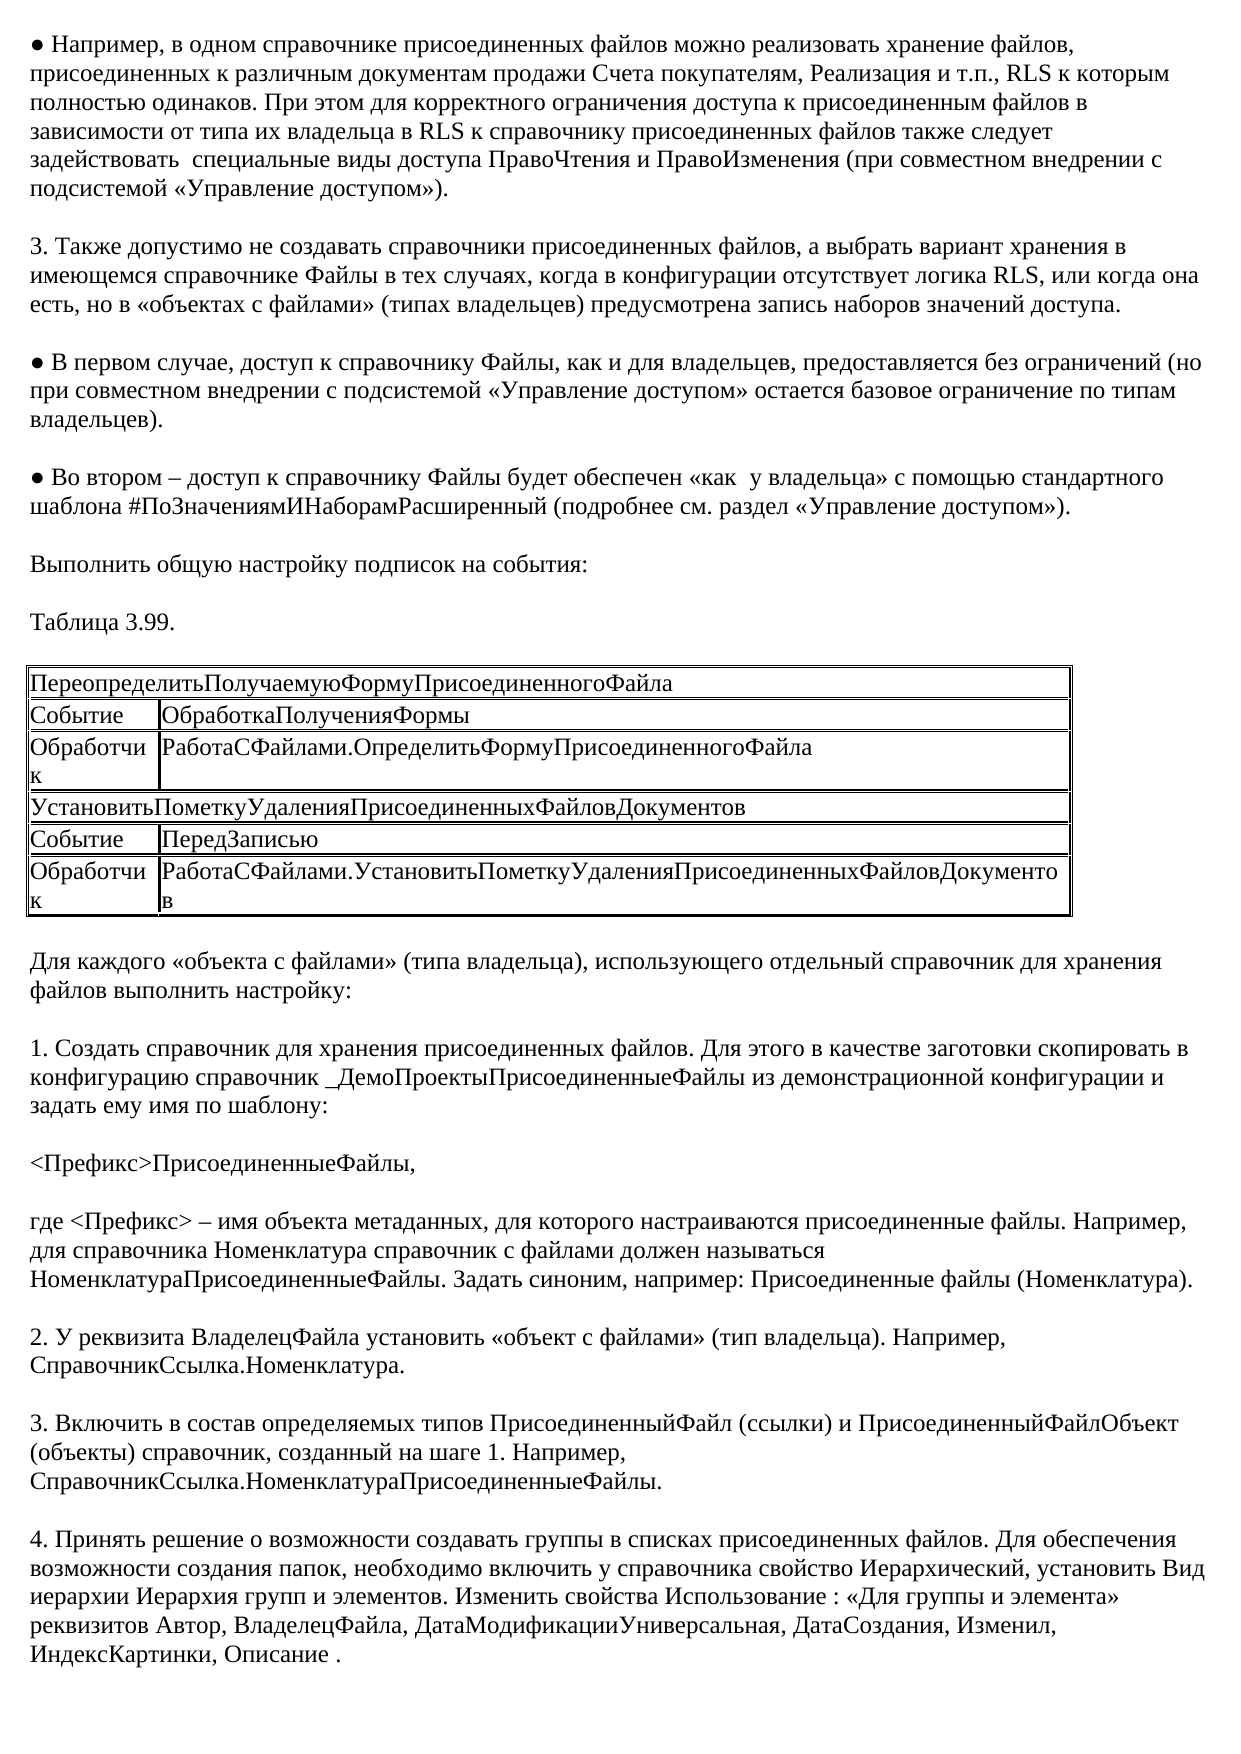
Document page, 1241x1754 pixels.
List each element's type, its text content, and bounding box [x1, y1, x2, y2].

text ● Например, в одном справочнике присоединенных файлов можно реализовать хранение файлов, присоединенных к различным документам продажи Счета покупателям, Реализация и т.п., RLS к которым полностью одинаков. При этом для корректного ограничения доступа к присоединенным файлов в зависимости от типа их владельца в RLS к справочнику присоединенных файлов также следует задействовать специальные виды доступа ПравоЧтения и ПравоИзменения (при совместном внедрении с подсистемой «Управление доступом»). [29, 29, 1211, 202]
table_cell РаботаСФайлами.ОпределитьФормуПрисоединенногоФайла [161, 729, 1070, 789]
text 3. Также допустимо не создавать справочники присоединенных файлов, а выбрать вариант хранения в имеющемся справочнике Файлы в тех случаях, когда в конфигурации отсутствует логика RLS, или когда она есть, но в «объектах с файлами» (типах владельцев) предусмотрена запись наборов значений доступа. [29, 231, 1211, 317]
table_cell Обработчик [29, 729, 158, 789]
table_cell РаботаСФайлами.УстановитьПометкуУдаленияПрисоединенныхФайловДокументов [159, 853, 1070, 914]
text 4. Принять решение о возможности создавать группы в списках присоединенных файлов. Для обеспечения возможности создания папок, необходимо включить у справочника свойство Иерархический, установить Вид иерархии Иерархия групп и элементов. Изменить свойства Использование : «Для группы и элемента» реквизитов Автор, ВладелецФайла, ДатаМодификацииУниверсальная, ДатаСоздания, Изменил, ИндексКартинки, Описание . [29, 1524, 1211, 1668]
table_cell Обработчик [29, 853, 159, 914]
table_cell Событие [29, 821, 158, 853]
text 2. У реквизита ВладелецФайла установить «объект с файлами» (тип владельца). Например, СправочникСсылка.Номенклатура. [29, 1322, 1211, 1379]
text <Префикс>ПрисоединенныеФайлы, [29, 1148, 1211, 1177]
table_cell УстановитьПометкуУдаленияПрисоединенныхФайловДокументов [29, 789, 1070, 821]
text ● Во втором – доступ к справочнику Файлы будет обеспечен «как у владельца» с помощью стандартного шаблона #ПоЗначениямИНаборамРасширенный (подробнее см. раздел «Управление доступом»). [29, 462, 1211, 519]
text Для каждого «объекта с файлами» (типа владельца), использующего отдельный справочник для хранения файлов выполнить настройку: [29, 946, 1211, 1004]
table_cell ОбработкаПолученияФормы [159, 697, 1071, 728]
table_header ПереопределитьПолучаемуюФормуПрисоединенногоФайла [29, 668, 1069, 697]
text 1. Создать справочник для хранения присоединенных файлов. Для этого в качестве заготовки скопировать в конфигурацию справочник _ДемоПроектыПрисоединенныеФайлы из демонстрационной конфигурации и задать ему имя по шаблону: [29, 1033, 1211, 1119]
table_cell ПередЗаписью [161, 821, 1070, 853]
text где <Префикс> – имя объекта метаданных, для которого настраиваются присоединенные файлы. Например, для справочника Номенклатура справочник с файлами должен называться НоменклатураПрисоединенныеФайлы. Задать синоним, например: Присоединенные файлы (Номенклатура). [29, 1206, 1211, 1293]
text Выполнить общую настройку подписок на события: [29, 549, 1211, 577]
text ● В первом случае, доступ к справочнику Файлы, как и для владельцев, предоставляется без ограничений (но при совместном внедрении с подсистемой «Управление доступом» остается базовое ограничение по типам владельцев). [29, 347, 1211, 433]
text Таблица 3.99. [29, 607, 1211, 635]
text 3. Включить в состав определяемых типов ПрисоединенныйФайл (ссылки) и ПрисоединенныйФайлОбъект (объекты) справочник, созданный на шаге 1. Например, СправочникСсылка.НоменклатураПрисоединенныеФайлы. [29, 1408, 1211, 1495]
table_cell Событие [27, 697, 159, 728]
